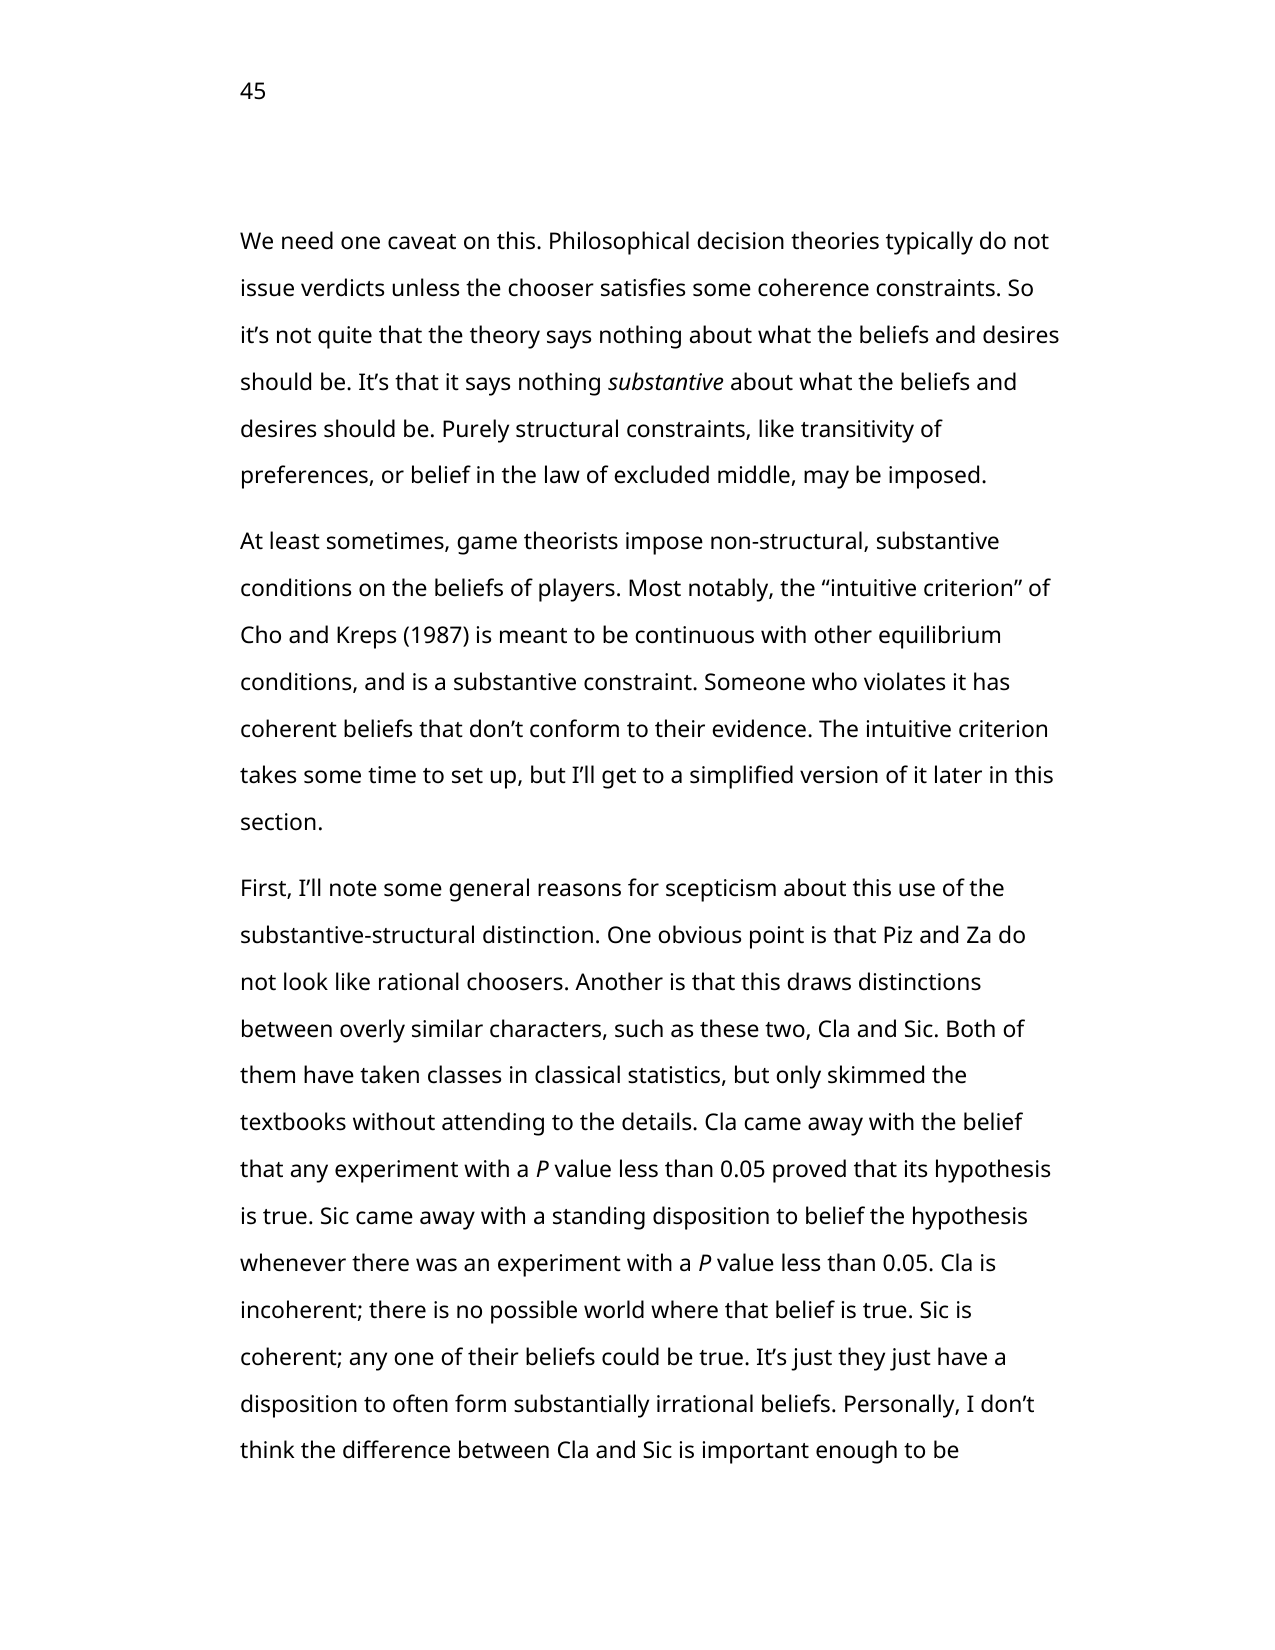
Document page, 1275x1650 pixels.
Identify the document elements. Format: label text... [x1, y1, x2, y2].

text We need one caveat on this. Philosophical decision theories typically do not issue verdicts unless the chooser satisfies some coherence constraints. So it’s not quite that the theory says nothing about what the beliefs and desires should be. It’s that it says nothing substantive about what the beliefs and desires should be. Purely structural constraints, like transitivity of preferences, or belief in the law of excluded middle, may be imposed. [240, 225, 1065, 491]
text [240, 872, 1065, 1466]
text At least sometimes, game theorists impose non-structural, substantive conditions on the beliefs of players. Most notably, the “intuitive criterion” of Cho and Kreps (1987) is meant to be continuous with other equilibrium conditions, and is a substantive constraint. Someone who violates it has coherent beliefs that don’t conform to their evidence. The intuitive criterion takes some time to set up, but I’ll get to a simplified version of it later in this section. [240, 525, 1065, 837]
